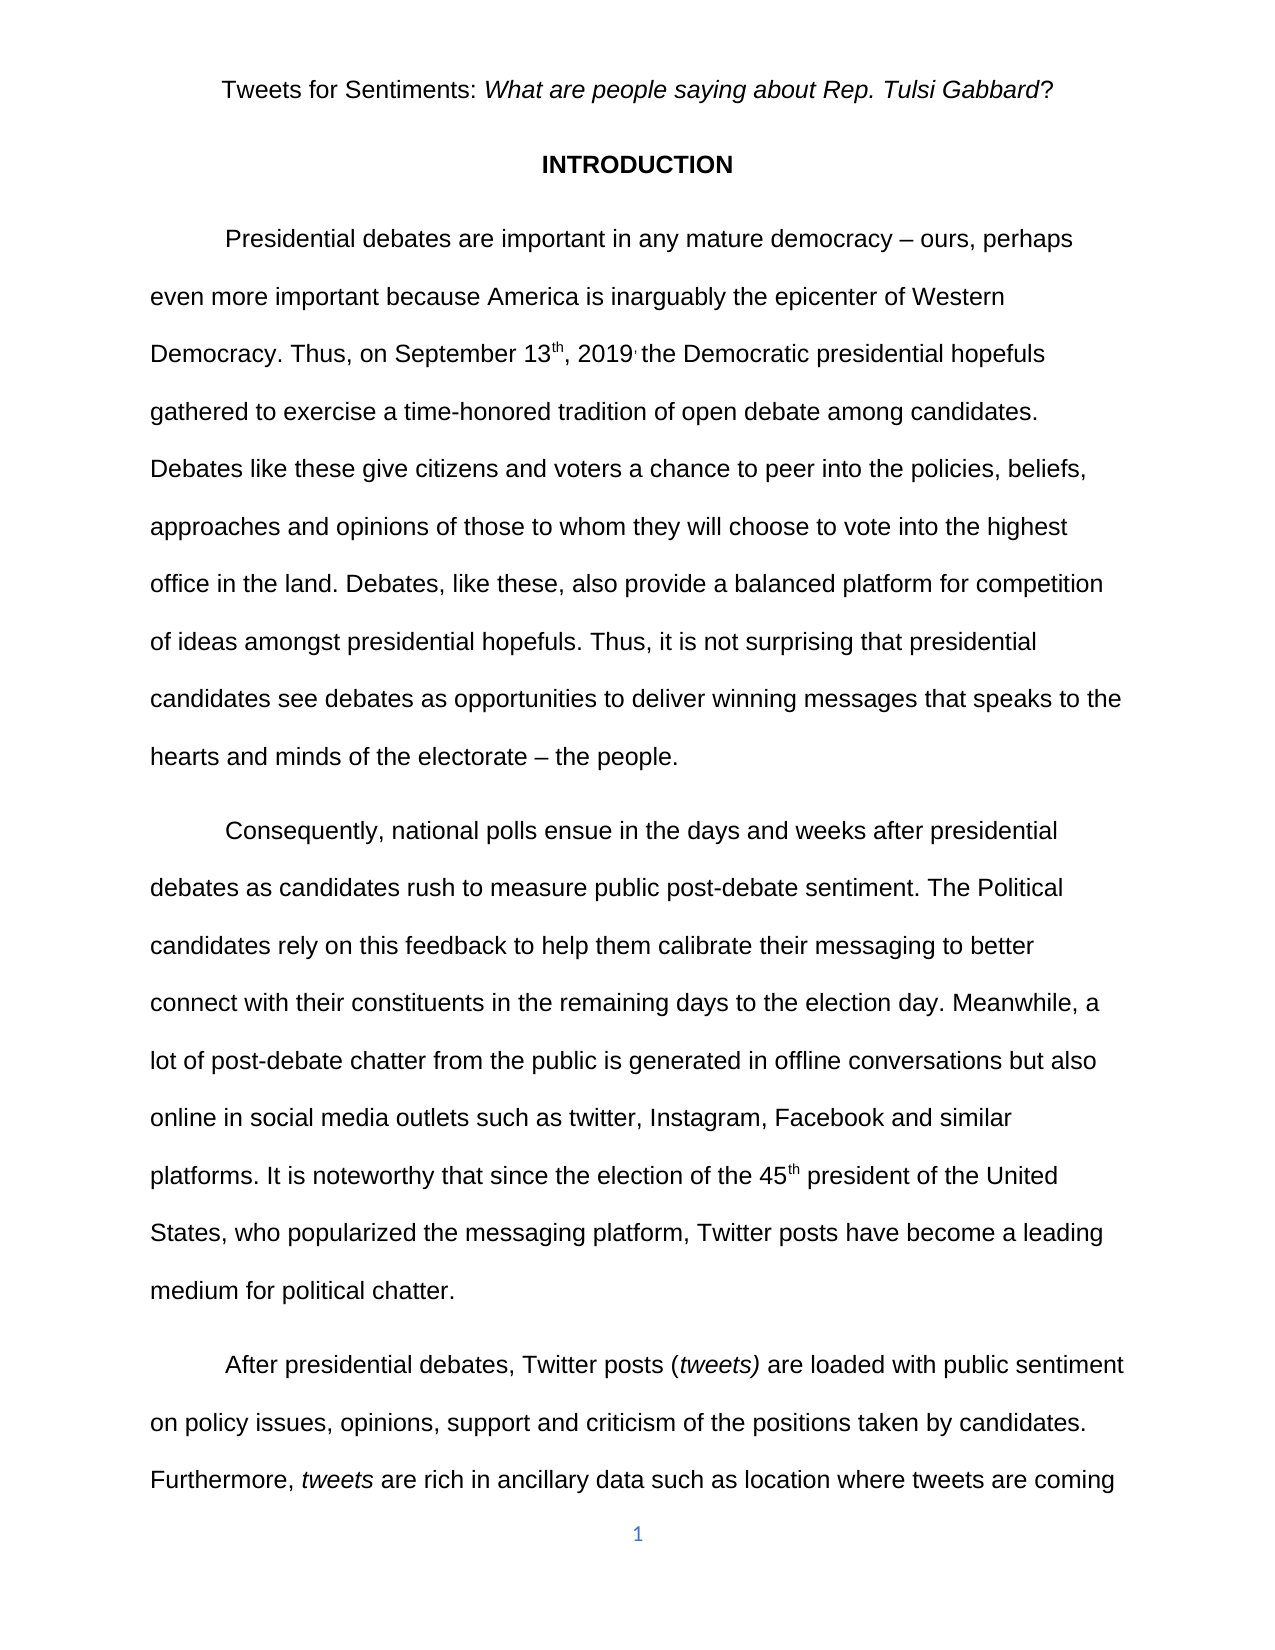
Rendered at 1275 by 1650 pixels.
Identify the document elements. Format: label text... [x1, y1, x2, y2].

text Consequently, national polls ensue in the days and weeks after presidential debates as candidates rush to measure public post-debate sentiment. The Political candidates rely on this feedback to help them calibrate their messaging to better connect with their constituents in the remaining days to the election day. Meanwhile, a lot of post-debate chatter from the public is generated in offline conversations but also online in social media outlets such as twitter, Instagram, Facebook and similar platforms. It is noteworthy that since the election of the 45th president of the United States, who popularized the messaging platform, Twitter posts have become a leading medium for political chatter. [150, 816, 1125, 1304]
text Presidential debates are important in any mature democracy – ours, perhaps even more important because America is inarguably the epicenter of Western Democracy. Thus, on September 13th, 2019, the Democratic presidential hopefuls gathered to exercise a time-honored tradition of open debate among candidates. Debates like these give citizens and voters a chance to peer into the policies, beliefs, approaches and opinions of those to whom they will choose to vote into the highest office in the land. Debates, like these, also provide a balanced platform for competition of ideas amongst presidential hopefuls. Thus, it is not surprising that presidential candidates see debates as opportunities to deliver winning messages that speaks to the hearts and minds of the electorate – the people. [150, 224, 1125, 770]
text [150, 1350, 1125, 1494]
text INTRODUCTION [150, 150, 1125, 179]
